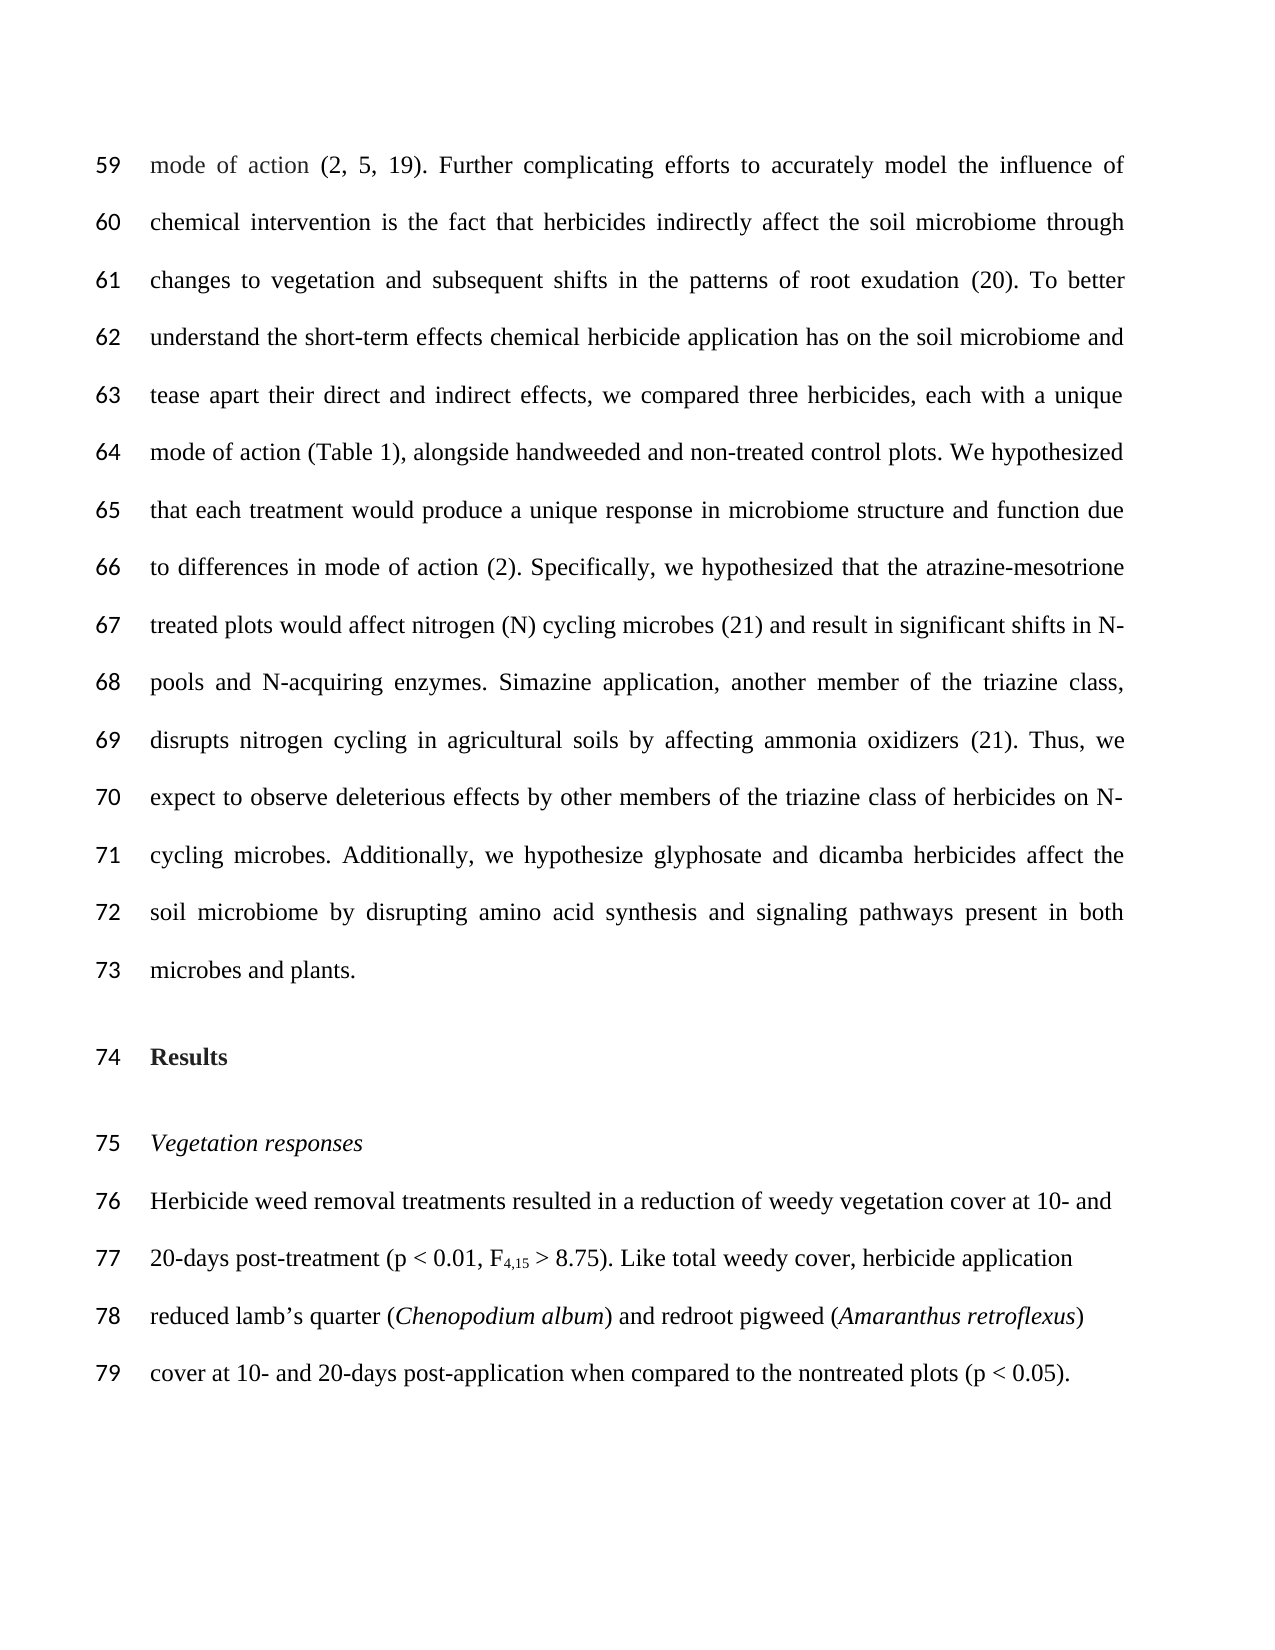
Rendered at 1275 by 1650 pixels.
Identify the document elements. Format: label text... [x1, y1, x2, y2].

text Results [150, 1042, 1125, 1070]
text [150, 1186, 1125, 1387]
text Vegetation responses [150, 1128, 1125, 1157]
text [150, 150, 1125, 984]
